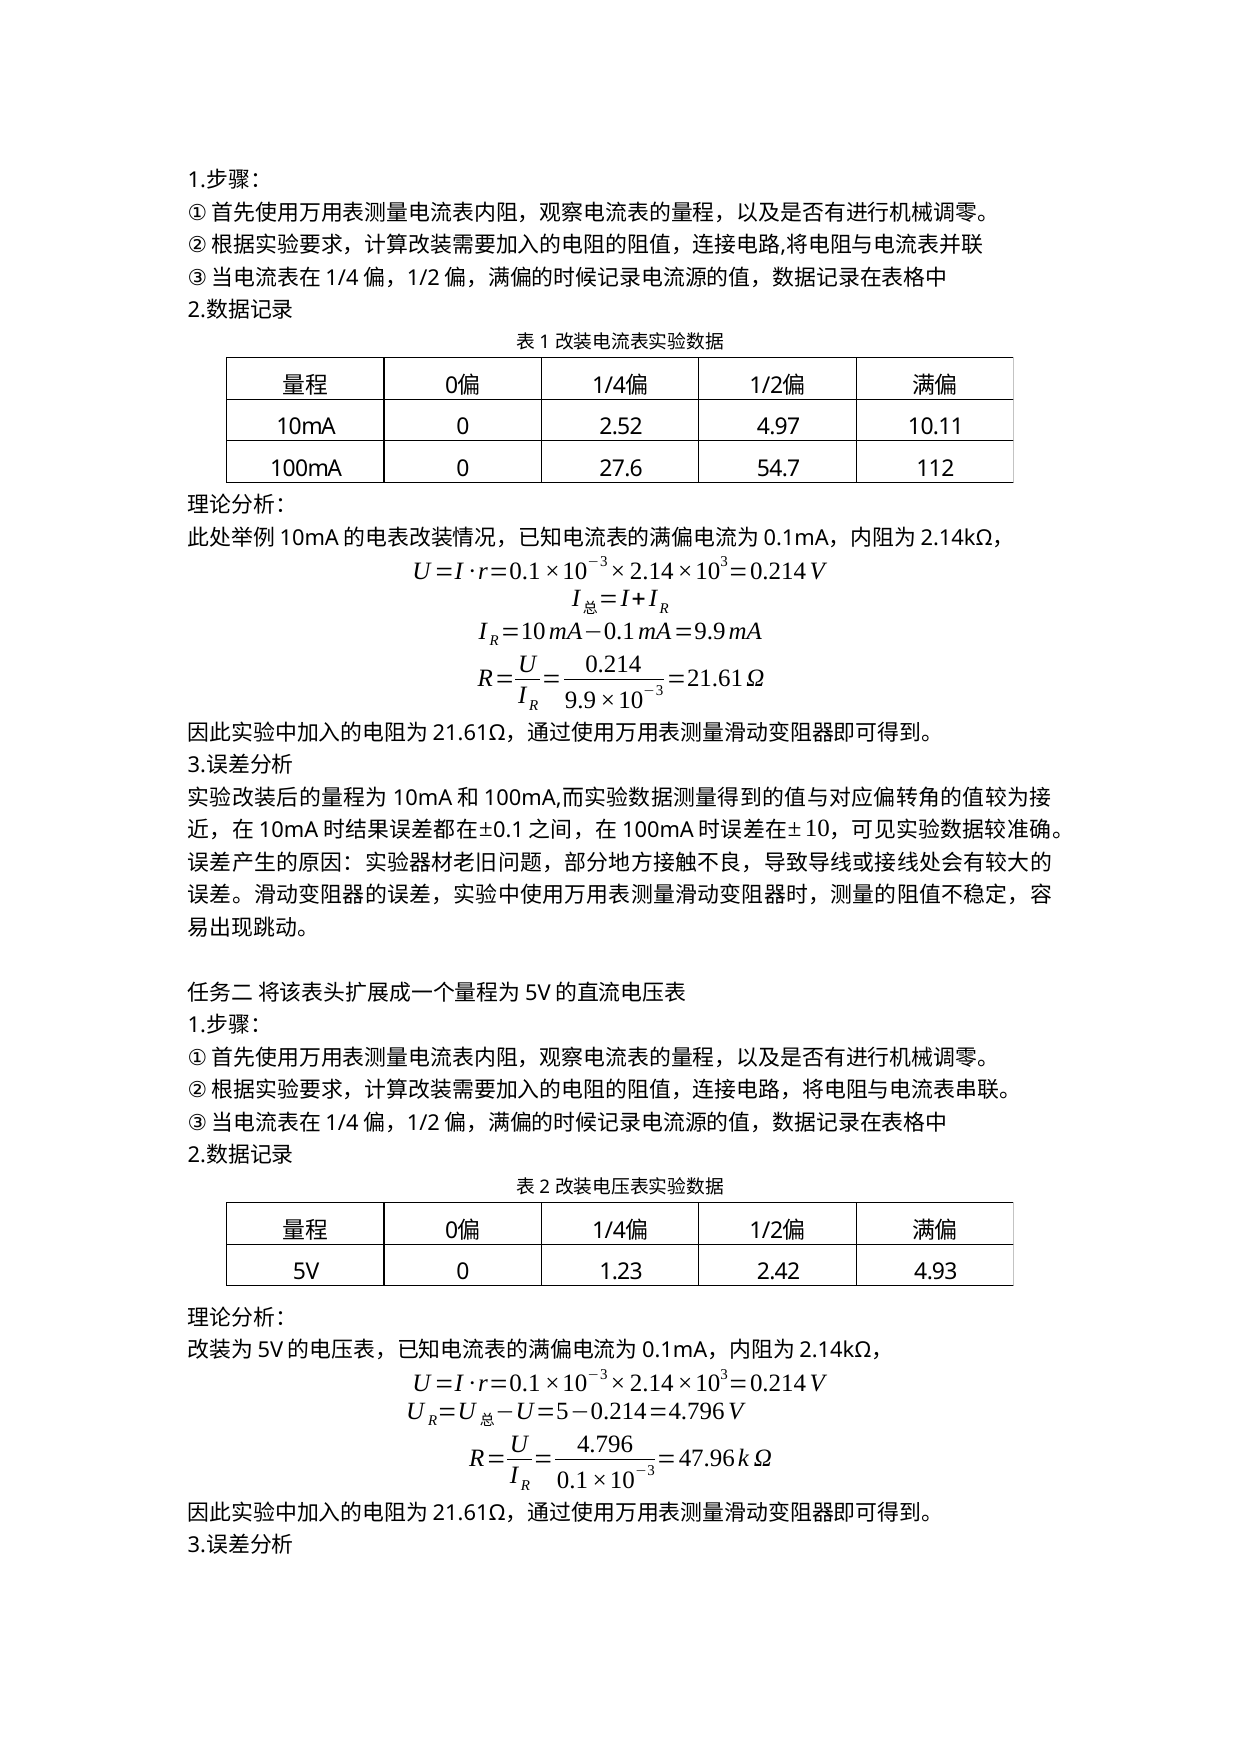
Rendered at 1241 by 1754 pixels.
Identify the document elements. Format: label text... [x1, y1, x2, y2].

text 理论分析： [187, 487, 1053, 519]
text 2.数据记录 [187, 292, 1053, 324]
text ③当电流表在1/4偏，1/2偏，满偏的时候记录电流源的值，数据记录在表格中 [187, 259, 1053, 292]
text 1.步骤： [187, 162, 1053, 194]
text 表1 改装电流表实验数据 [187, 324, 1053, 357]
text 3.误差分析 [187, 1527, 1053, 1559]
text ①首先使用万用表测量电流表内阻，观察电流表的量程，以及是否有进行机械调零。 [187, 194, 1053, 227]
text 此处举例10mA的电表改装情况，已知电流表的满偏电流为0.1mA，内阻为2.14kΩ， [187, 519, 1053, 552]
text 因此实验中加入的电阻为21.61Ω，通过使用万用表测量滑动变阻器即可得到。 [187, 1494, 1053, 1527]
text 3.误差分析 [187, 747, 1053, 779]
text ②根据实验要求，计算改装需要加入的电阻的阻值，连接电路,将电阻与电流表并联 [187, 227, 1053, 259]
text 改装为5V的电压表，已知电流表的满偏电流为0.1mA，内阻为2.14kΩ， [187, 1332, 1053, 1364]
text 理论分析： [187, 1299, 1053, 1332]
text ③当电流表在1/4偏，1/2偏，满偏的时候记录电流源的值，数据记录在表格中 [187, 1104, 1053, 1137]
text ①首先使用万用表测量电流表内阻，观察电流表的量程，以及是否有进行机械调零。 [187, 1039, 1053, 1072]
text 因此实验中加入的电阻为21.61Ω，通过使用万用表测量滑动变阻器即可得到。 [187, 714, 1053, 747]
text 表2 改装电压表实验数据 [187, 1169, 1053, 1202]
text ②根据实验要求，计算改装需要加入的电阻的阻值，连接电路，将电阻与电流表串联。 [187, 1072, 1053, 1104]
text 2.数据记录 [187, 1137, 1053, 1169]
text 任务二 将该表头扩展成一个量程为5V的直流电压表 [187, 974, 1053, 1007]
text 实验改装后的量程为10mA和100mA,而实验数据测量得到的值与对应偏转角的值较为接近，在10mA时结果误差都在0.1之间，在100mA时误差在，可见实验数据较准确。误差产生的原因：实验器材老旧问题，部分地方接触不良，导致导线或接线处会有较大的误差。滑动变阻器的误差，实验中使用万用表测量滑动变阻器时，测量的阻值不稳定，容易出现跳动。 [187, 779, 1053, 942]
text 1.步骤： [187, 1007, 1053, 1039]
